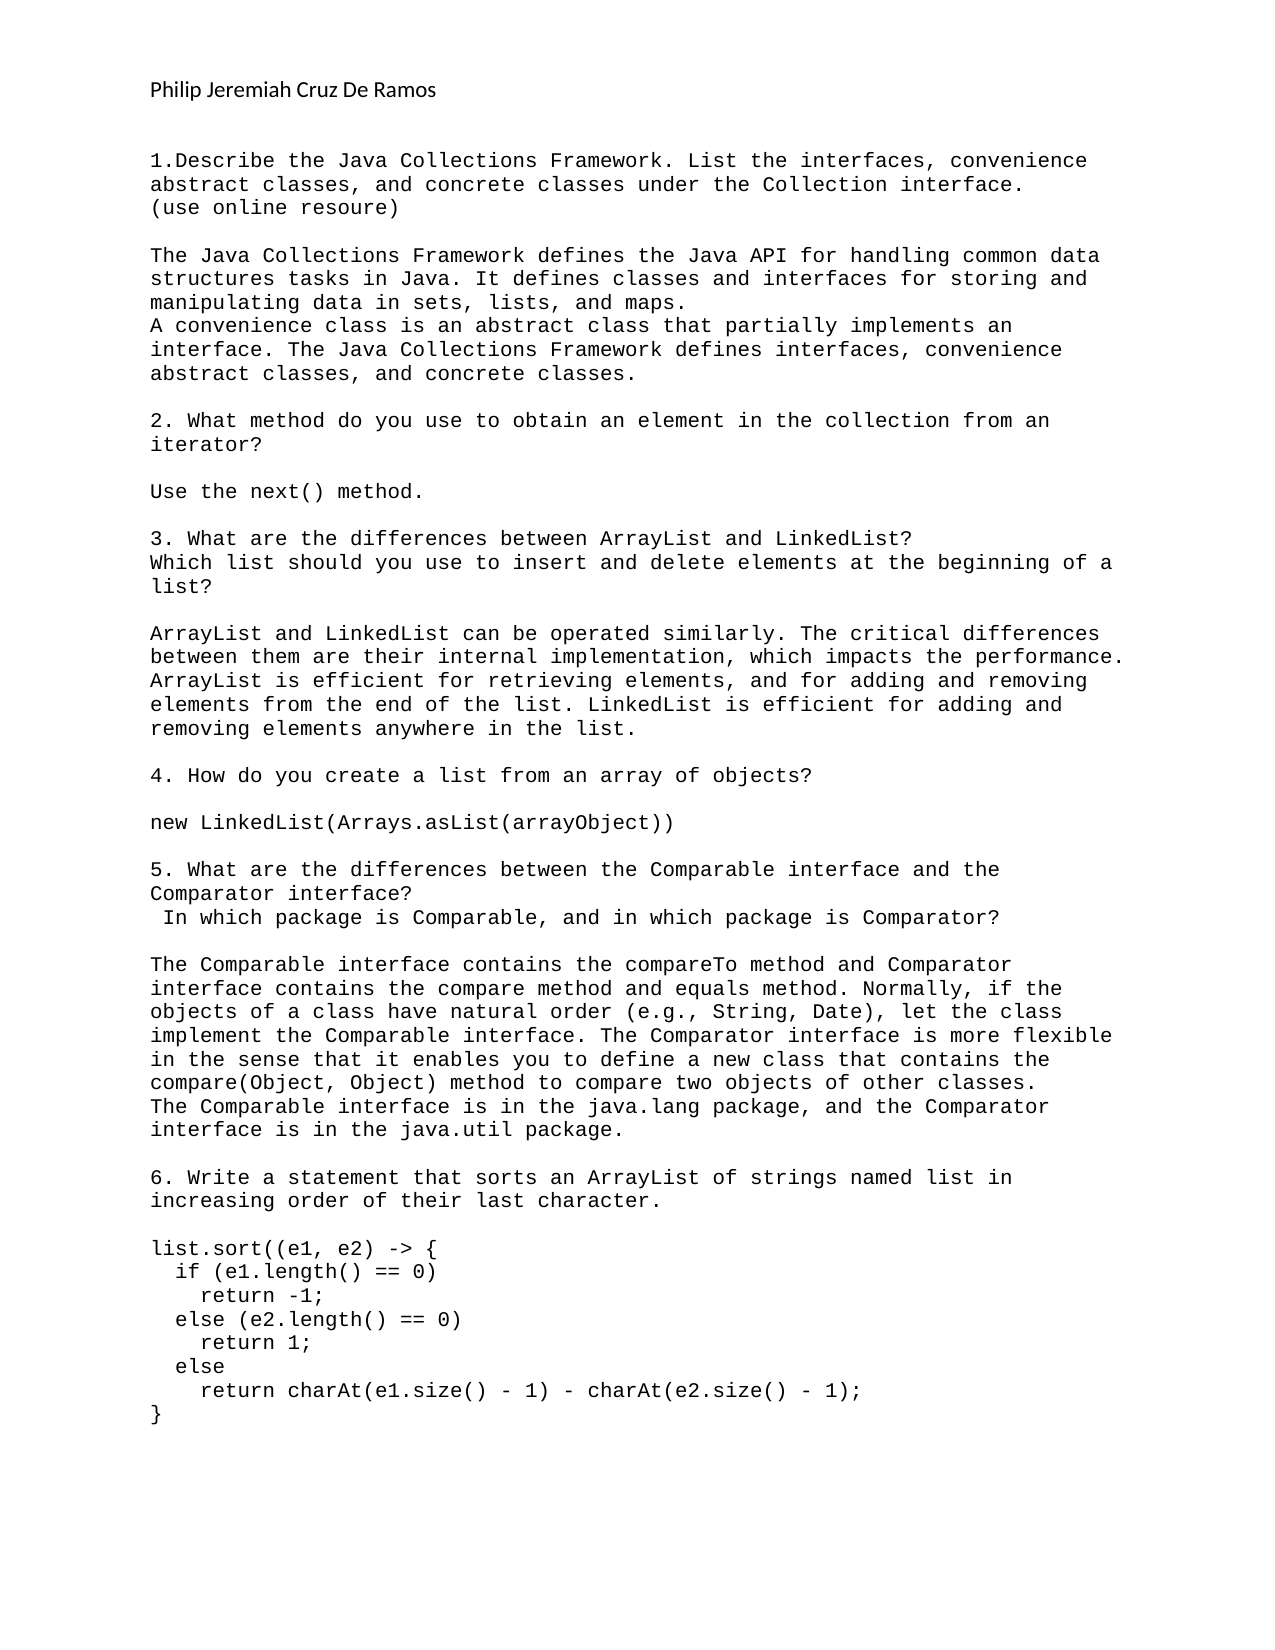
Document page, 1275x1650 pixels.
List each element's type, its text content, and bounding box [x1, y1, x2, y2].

text else (e2.length() == 0) [150, 1309, 1125, 1332]
text return charAt(e1.size() - 1) - charAt(e2.size() - 1); [150, 1379, 1125, 1403]
text return -1; [150, 1285, 1125, 1309]
text if (e1.length() == 0) [150, 1261, 1125, 1285]
text 2. What method do you use to obtain an element in the collection from an iterator? [150, 410, 1125, 457]
text The Comparable interface contains the compareTo method and Comparator interface contains the compare method and equals method. Normally, if the objects of a class have natural order (e.g., String, Date), let the class implement the Comparable interface. The Comparator interface is more flexible in the sense that it enables you to define a new class that contains the compare(Object, Object) method to compare two objects of other classes. [150, 954, 1125, 1096]
text A convenience class is an abstract class that partially implements an interface. The Java Collections Framework defines interfaces, convenience abstract classes, and concrete classes. [150, 316, 1125, 386]
text Use the next() method. [150, 481, 1125, 505]
text list.sort((e1, e2) -> { [150, 1238, 1125, 1261]
text The Comparable interface is in the java.lang package, and the Comparator interface is in the java.util package. [150, 1096, 1125, 1143]
text 1.Describe the Java Collections Framework. List the interfaces, convenience [150, 150, 1125, 174]
text } [150, 1403, 1125, 1427]
text abstract classes, and concrete classes under the Collection interface. [150, 174, 1125, 197]
text In which package is Comparable, and in which package is Comparator? [150, 907, 1125, 930]
text new LinkedList(Arrays.asList(arrayObject)) [150, 812, 1125, 836]
text 4. How do you create a list from an array of objects? [150, 765, 1125, 788]
text ArrayList and LinkedList can be operated similarly. The critical differences between them are their internal implementation, which impacts the performance. ArrayList is efficient for retrieving elements, and for adding and removing elements from the end of the list. LinkedList is efficient for adding and removing elements anywhere in the list. [150, 623, 1125, 741]
text Which list should you use to insert and delete elements at the beginning of a list? [150, 552, 1125, 599]
text (use online resoure) [150, 197, 1125, 221]
text 3. What are the differences between ArrayList and LinkedList? [150, 528, 1125, 552]
text 6. Write a statement that sorts an ArrayList of strings named list in increasing order of their last character. [150, 1167, 1125, 1214]
text return 1; [150, 1332, 1125, 1356]
text 5. What are the differences between the Comparable interface and the Comparator interface? [150, 859, 1125, 907]
text The Java Collections Framework defines the Java API for handling common data structures tasks in Java. It defines classes and interfaces for storing and manipulating data in sets, lists, and maps. [150, 244, 1125, 316]
text else [150, 1356, 1125, 1379]
